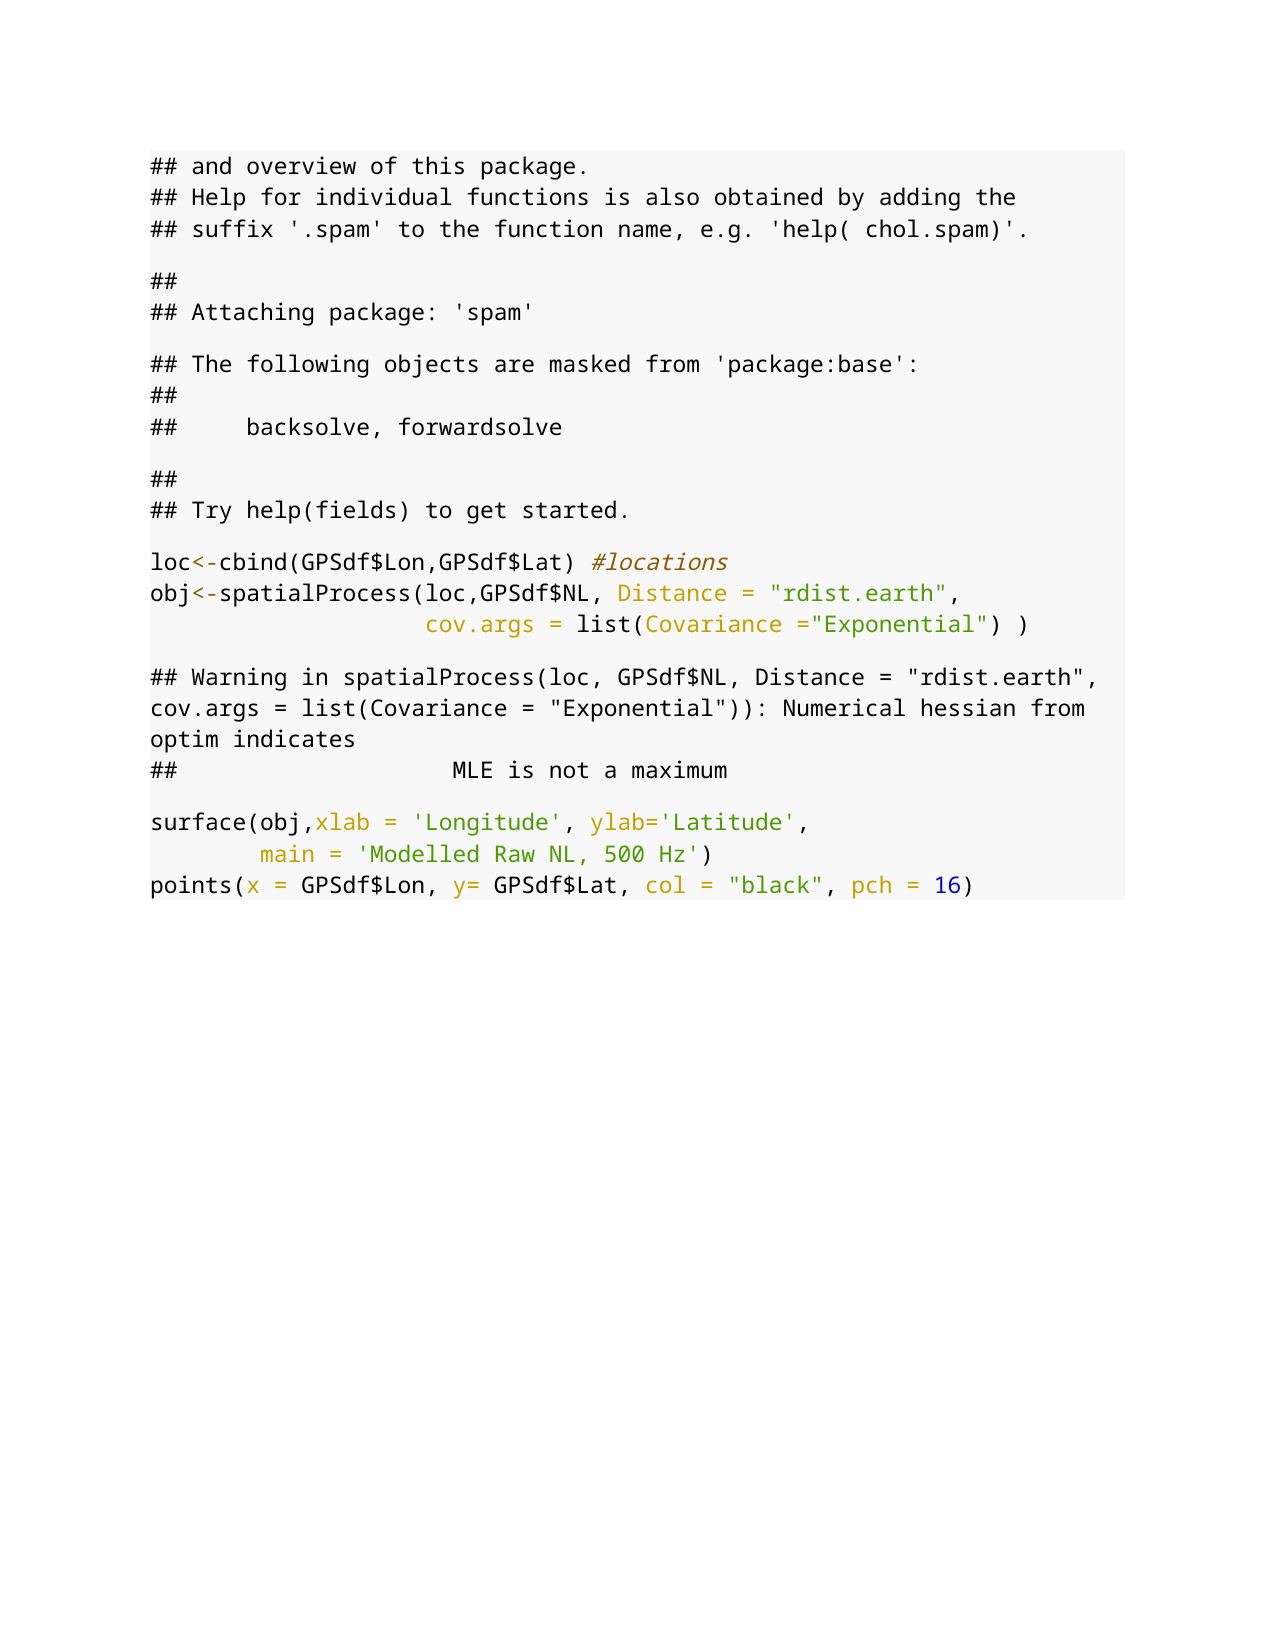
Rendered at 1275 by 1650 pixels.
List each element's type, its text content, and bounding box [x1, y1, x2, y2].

text ## The following objects are masked from 'package:base': ## ## backsolve, forwardsolve [150, 348, 1125, 442]
text loc<-cbind(GPSdf$Lon,GPSdf$Lat) #locations obj<-spatialProcess(loc,GPSdf$NL, Distance = "rdist.earth", cov.args = list(Covariance ="Exponential") ) [727, 546, 1125, 639]
text surface(obj,xlab = 'Longitude', ylab='Latitude', main = 'Modelled Raw NL, 500 Hz') points(x = GPSdf$Lon, y= GPSdf$Lat, col = "black", pch = 16) [150, 806, 1125, 900]
text ## ## Attaching package: 'spam' [150, 264, 1125, 327]
text ## ## Try help(fields) to get started. [150, 462, 1125, 525]
text ## Warning in spatialProcess(loc, GPSdf$NL, Distance = "rdist.earth", cov.args = list(Covariance = "Exponential")): Numerical hessian from optim indicates ## MLE is not a maximum [150, 660, 1125, 785]
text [150, 150, 1125, 244]
